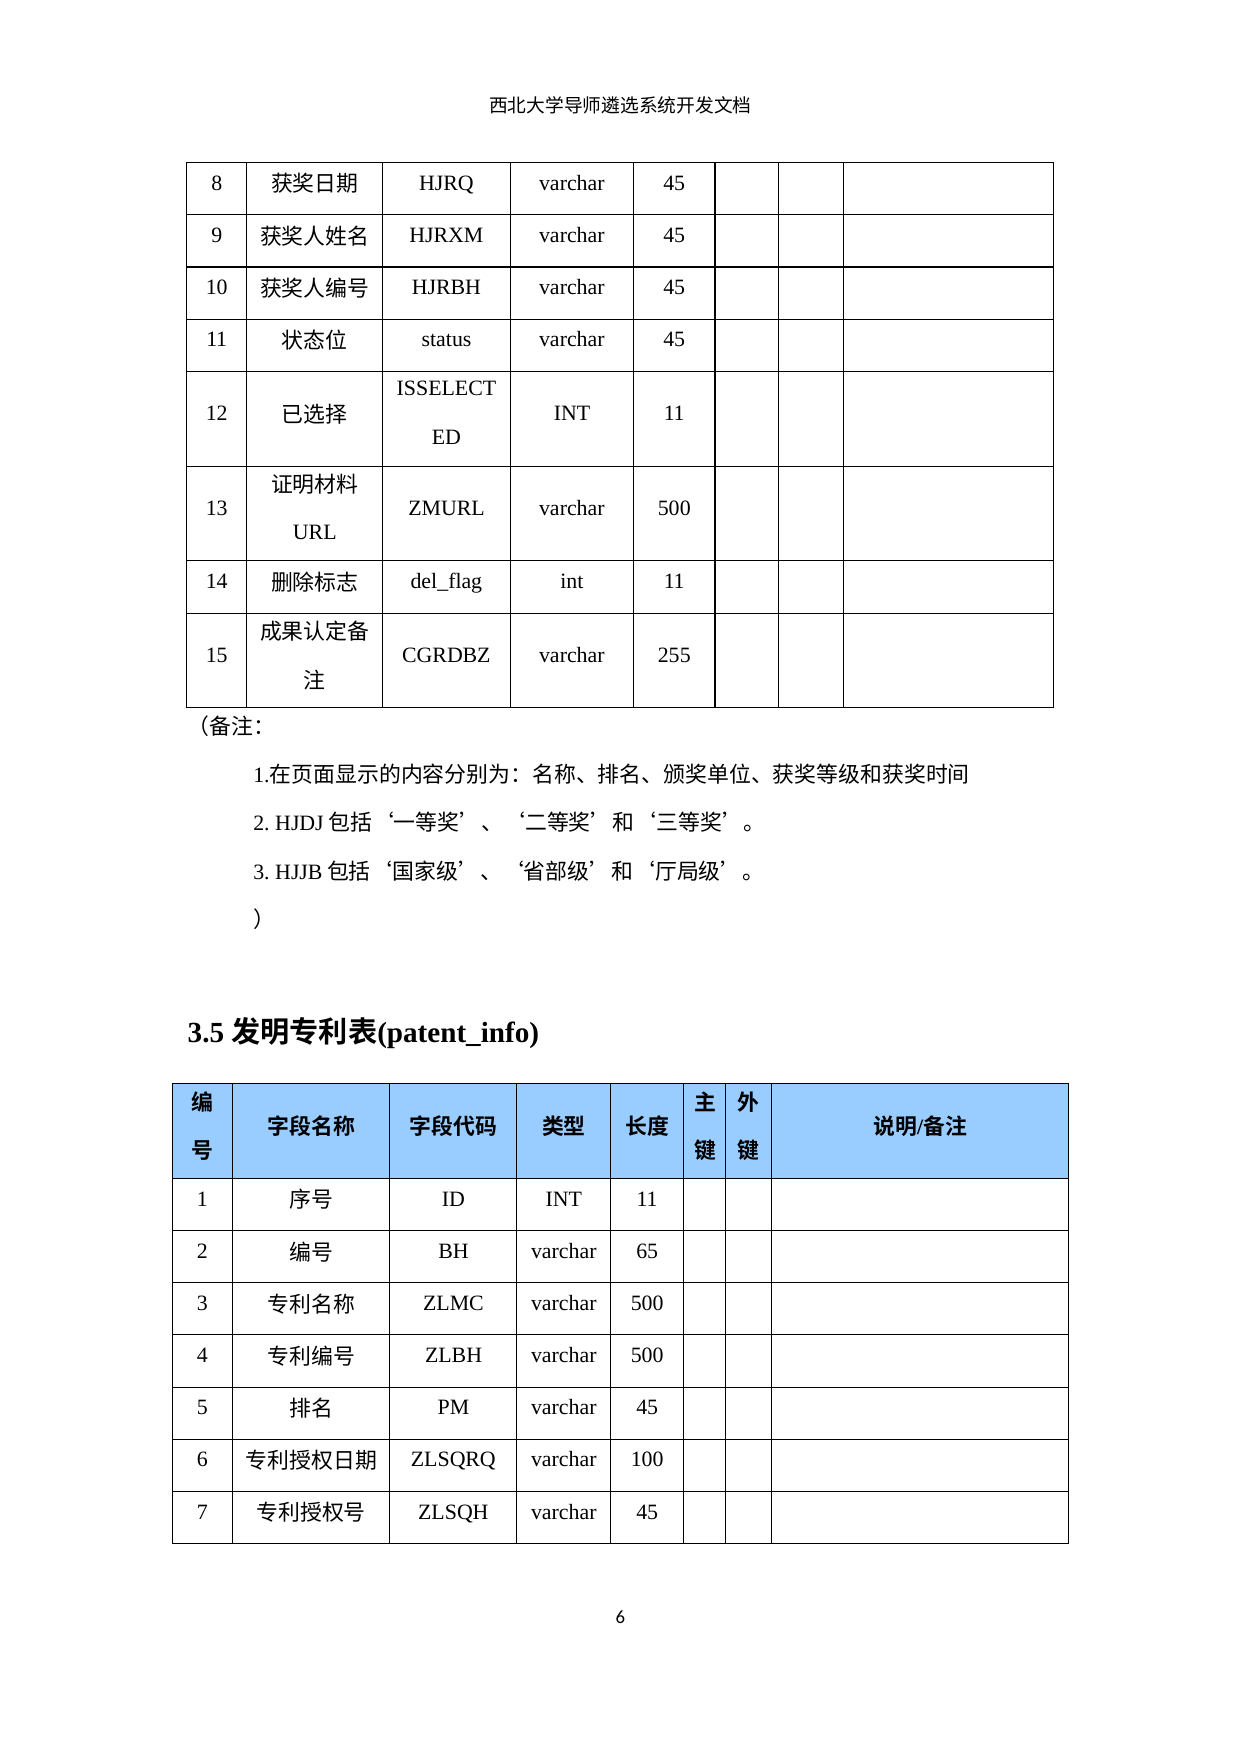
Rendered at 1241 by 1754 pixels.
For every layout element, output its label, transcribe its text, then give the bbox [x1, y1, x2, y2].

table_header 主键 [684, 1084, 725, 1178]
table_cell varchar [517, 1335, 610, 1387]
table_header 字段名称 [233, 1084, 389, 1178]
table_cell varchar [517, 1440, 610, 1491]
table_cell [716, 215, 778, 266]
table_cell 8 [187, 163, 246, 214]
table_cell ZMURL [383, 467, 510, 560]
table_cell [844, 614, 1053, 707]
table_cell [844, 163, 1053, 214]
table_cell CGRDBZ [383, 614, 510, 707]
table_cell [684, 1335, 725, 1387]
table_cell 序号 [233, 1179, 389, 1230]
table_cell HJRXM [383, 215, 510, 266]
text 3. HJJB包括‘国家级’、‘省部级’和‘厅局级’。 [187, 853, 1053, 886]
text 1.在页面显示的内容分别为：名称、排名、颁奖单位、获奖等级和获奖时间 [187, 757, 1053, 789]
table_cell [726, 1388, 771, 1439]
table_cell 100 [611, 1440, 683, 1491]
table_cell 45 [634, 268, 714, 318]
table_cell 删除标志 [247, 561, 382, 612]
table_cell varchar [517, 1231, 610, 1282]
table_cell 500 [611, 1335, 683, 1387]
table_cell [779, 372, 843, 466]
table_cell [844, 372, 1053, 466]
table_cell 专利编号 [233, 1335, 389, 1387]
table_cell [684, 1231, 725, 1282]
table_cell 11 [634, 561, 714, 612]
table_cell 已选择 [247, 372, 382, 466]
table_cell [716, 268, 778, 318]
table_cell [772, 1388, 1068, 1439]
table_cell PM [390, 1388, 516, 1439]
table_cell INT [517, 1179, 610, 1230]
table_cell BH [390, 1231, 516, 1282]
table_cell [844, 467, 1053, 560]
table_cell [716, 163, 778, 214]
text （备注： [187, 708, 1053, 741]
table_cell 专利名称 [233, 1283, 389, 1334]
table_cell 获奖人编号 [247, 268, 382, 318]
table_cell 4 [173, 1335, 232, 1387]
table_cell 255 [634, 614, 714, 707]
table_cell [779, 614, 843, 707]
table_cell [726, 1335, 771, 1387]
table_header 长度 [611, 1084, 683, 1178]
table_cell [684, 1388, 725, 1439]
table_cell varchar [511, 320, 633, 371]
table_header 类型 [517, 1084, 610, 1178]
table_cell [772, 1283, 1068, 1334]
table_cell [844, 268, 1053, 318]
table_cell 11 [634, 372, 714, 466]
table_cell 10 [187, 268, 246, 318]
table_cell 编号 [233, 1231, 389, 1282]
table_cell 500 [611, 1283, 683, 1334]
table_cell 9 [187, 215, 246, 266]
table_cell 证明材料URL [247, 467, 382, 560]
table_cell del_flag [383, 561, 510, 612]
table_cell 7 [173, 1492, 232, 1543]
table_cell ZLSQH [390, 1492, 516, 1543]
table_cell 11 [187, 320, 246, 371]
table_cell status [383, 320, 510, 371]
table_cell [779, 163, 843, 214]
table_header 外键 [726, 1084, 771, 1178]
table_cell 成果认定备注 [247, 614, 382, 707]
table_cell 2 [173, 1231, 232, 1282]
table_cell 6 [173, 1440, 232, 1491]
table_cell 3 [173, 1283, 232, 1334]
table_cell [716, 561, 778, 612]
table_cell [684, 1179, 725, 1230]
table_cell INT [511, 372, 633, 466]
table_cell 45 [611, 1388, 683, 1439]
table_cell varchar [517, 1283, 610, 1334]
table_cell 专利授权号 [233, 1492, 389, 1543]
table_cell varchar [511, 163, 633, 214]
table_cell [772, 1492, 1068, 1543]
table_cell 65 [611, 1231, 683, 1282]
table_cell HJRBH [383, 268, 510, 318]
table_cell [716, 372, 778, 466]
table_cell [844, 561, 1053, 612]
table_cell 获奖日期 [247, 163, 382, 214]
table_cell [726, 1492, 771, 1543]
table_cell 排名 [233, 1388, 389, 1439]
table_header 字段代码 [390, 1084, 516, 1178]
table_cell 15 [187, 614, 246, 707]
subtitle 3.5 发明专利表(patent_info) [187, 997, 1053, 1062]
table_cell [716, 467, 778, 560]
table_cell [772, 1335, 1068, 1387]
table_cell varchar [517, 1492, 610, 1543]
table_cell 500 [634, 467, 714, 560]
table_cell int [511, 561, 633, 612]
table_cell [772, 1231, 1068, 1282]
text ） [187, 902, 1053, 934]
table_cell 1 [173, 1179, 232, 1230]
table_cell ISSELECTED [383, 372, 510, 466]
table_cell 获奖人姓名 [247, 215, 382, 266]
table_cell varchar [517, 1388, 610, 1439]
table_cell varchar [511, 467, 633, 560]
table_cell 45 [611, 1492, 683, 1543]
table_cell [779, 561, 843, 612]
table_cell [726, 1231, 771, 1282]
table_cell [779, 467, 843, 560]
table_header 说明/备注 [772, 1084, 1068, 1178]
table_cell varchar [511, 268, 633, 318]
table_cell 14 [187, 561, 246, 612]
table_cell 12 [187, 372, 246, 466]
table_cell [684, 1492, 725, 1543]
table_cell [716, 320, 778, 371]
table_cell ID [390, 1179, 516, 1230]
table_cell [844, 215, 1053, 266]
table_cell [779, 268, 843, 318]
table_cell ZLMC [390, 1283, 516, 1334]
table_cell varchar [511, 215, 633, 266]
table_header 编号 [173, 1084, 232, 1178]
table_cell 45 [634, 320, 714, 371]
table_cell [779, 320, 843, 371]
table_cell varchar [511, 614, 633, 707]
table_cell 45 [634, 215, 714, 266]
table_cell HJRQ [383, 163, 510, 214]
table_cell [772, 1179, 1068, 1230]
table_cell ZLBH [390, 1335, 516, 1387]
table_cell 专利授权日期 [233, 1440, 389, 1491]
table_cell [772, 1440, 1068, 1491]
table_cell [684, 1440, 725, 1491]
table_cell [726, 1440, 771, 1491]
table_cell [779, 215, 843, 266]
table_cell ZLSQRQ [390, 1440, 516, 1491]
table_cell [684, 1283, 725, 1334]
table_cell 状态位 [247, 320, 382, 371]
table_cell [726, 1283, 771, 1334]
table_cell [716, 614, 778, 707]
table_cell [844, 320, 1053, 371]
table_cell 13 [187, 467, 246, 560]
text 2. HJDJ包括‘一等奖’、‘二等奖’和‘三等奖’。 [187, 805, 1053, 837]
table_cell 5 [173, 1388, 232, 1439]
table_cell 45 [634, 163, 714, 214]
table_cell [726, 1179, 771, 1230]
table_cell 11 [611, 1179, 683, 1230]
